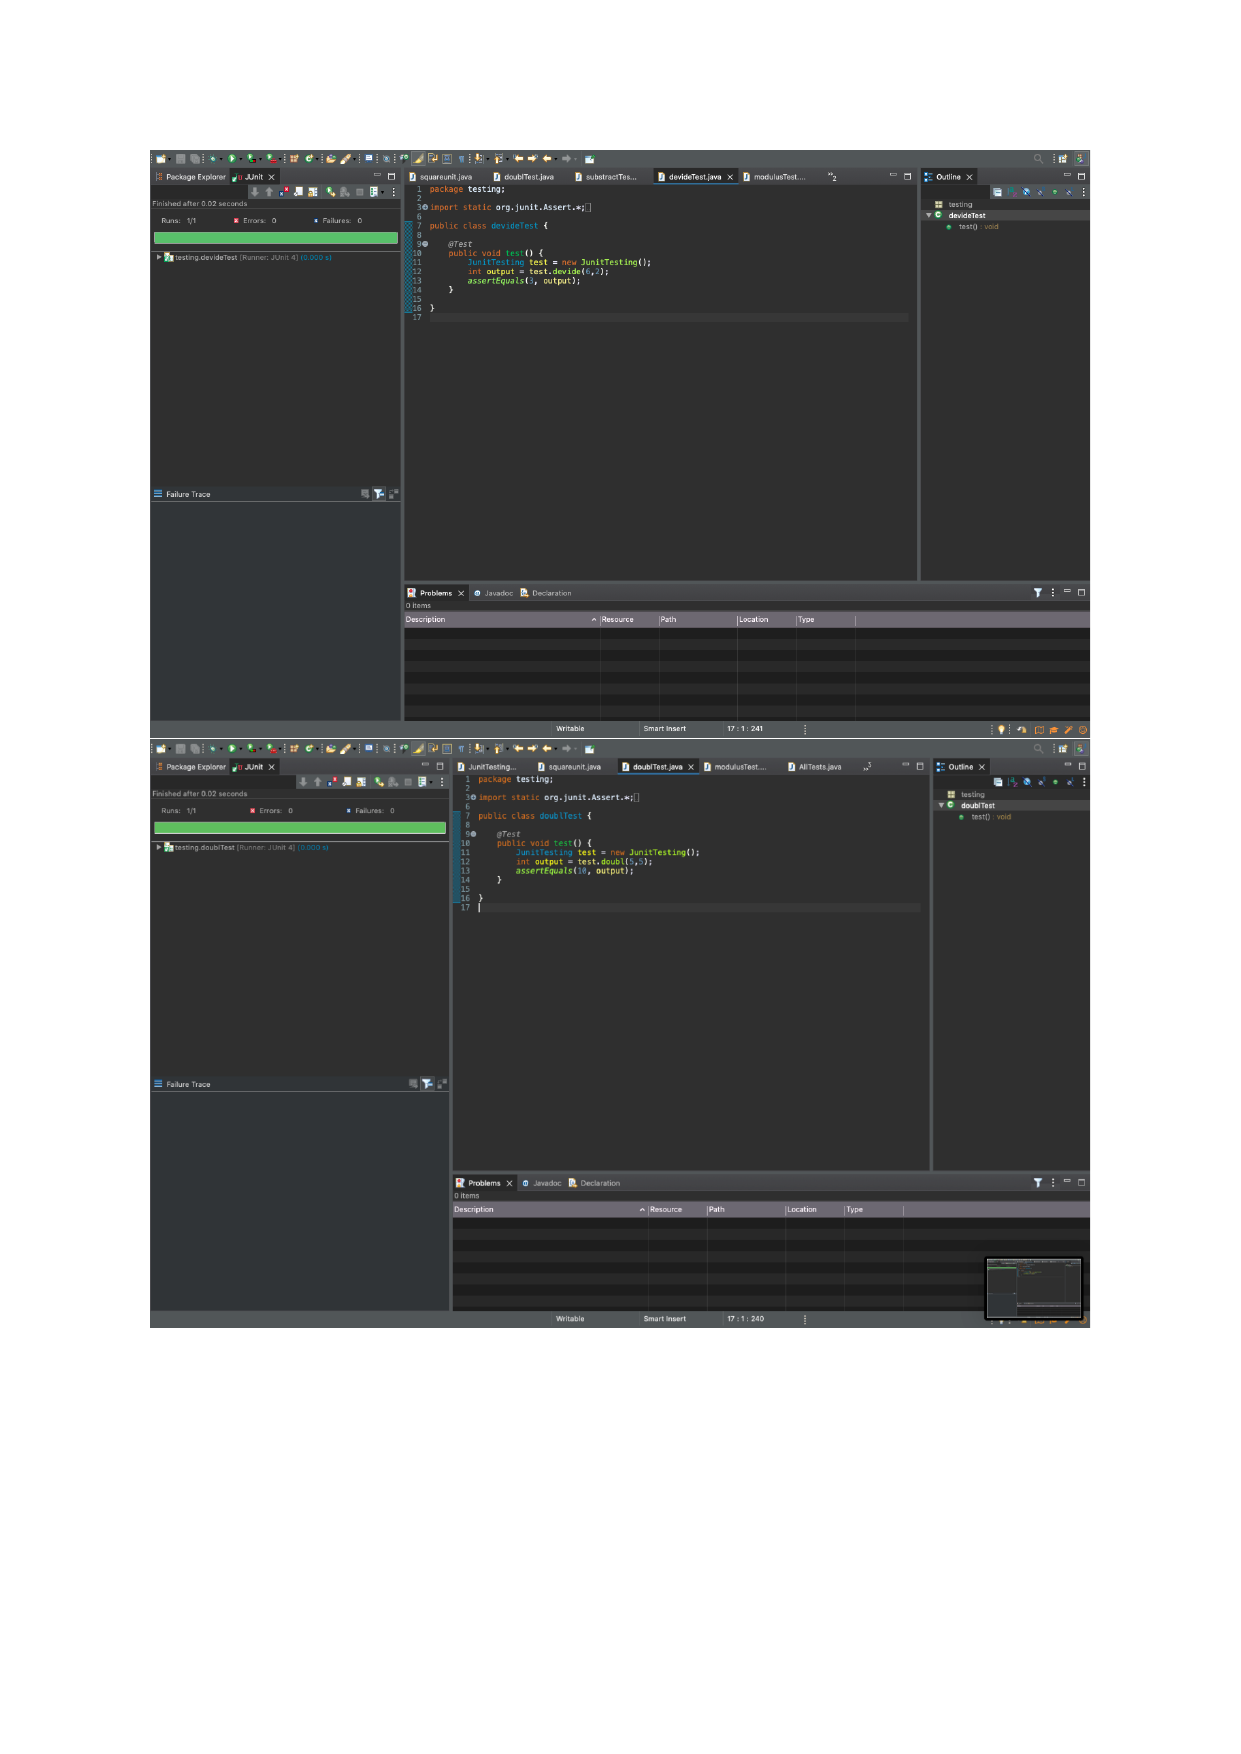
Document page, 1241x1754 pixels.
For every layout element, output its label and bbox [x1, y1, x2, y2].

picture [150, 739, 1091, 1328]
picture [150, 150, 1091, 738]
